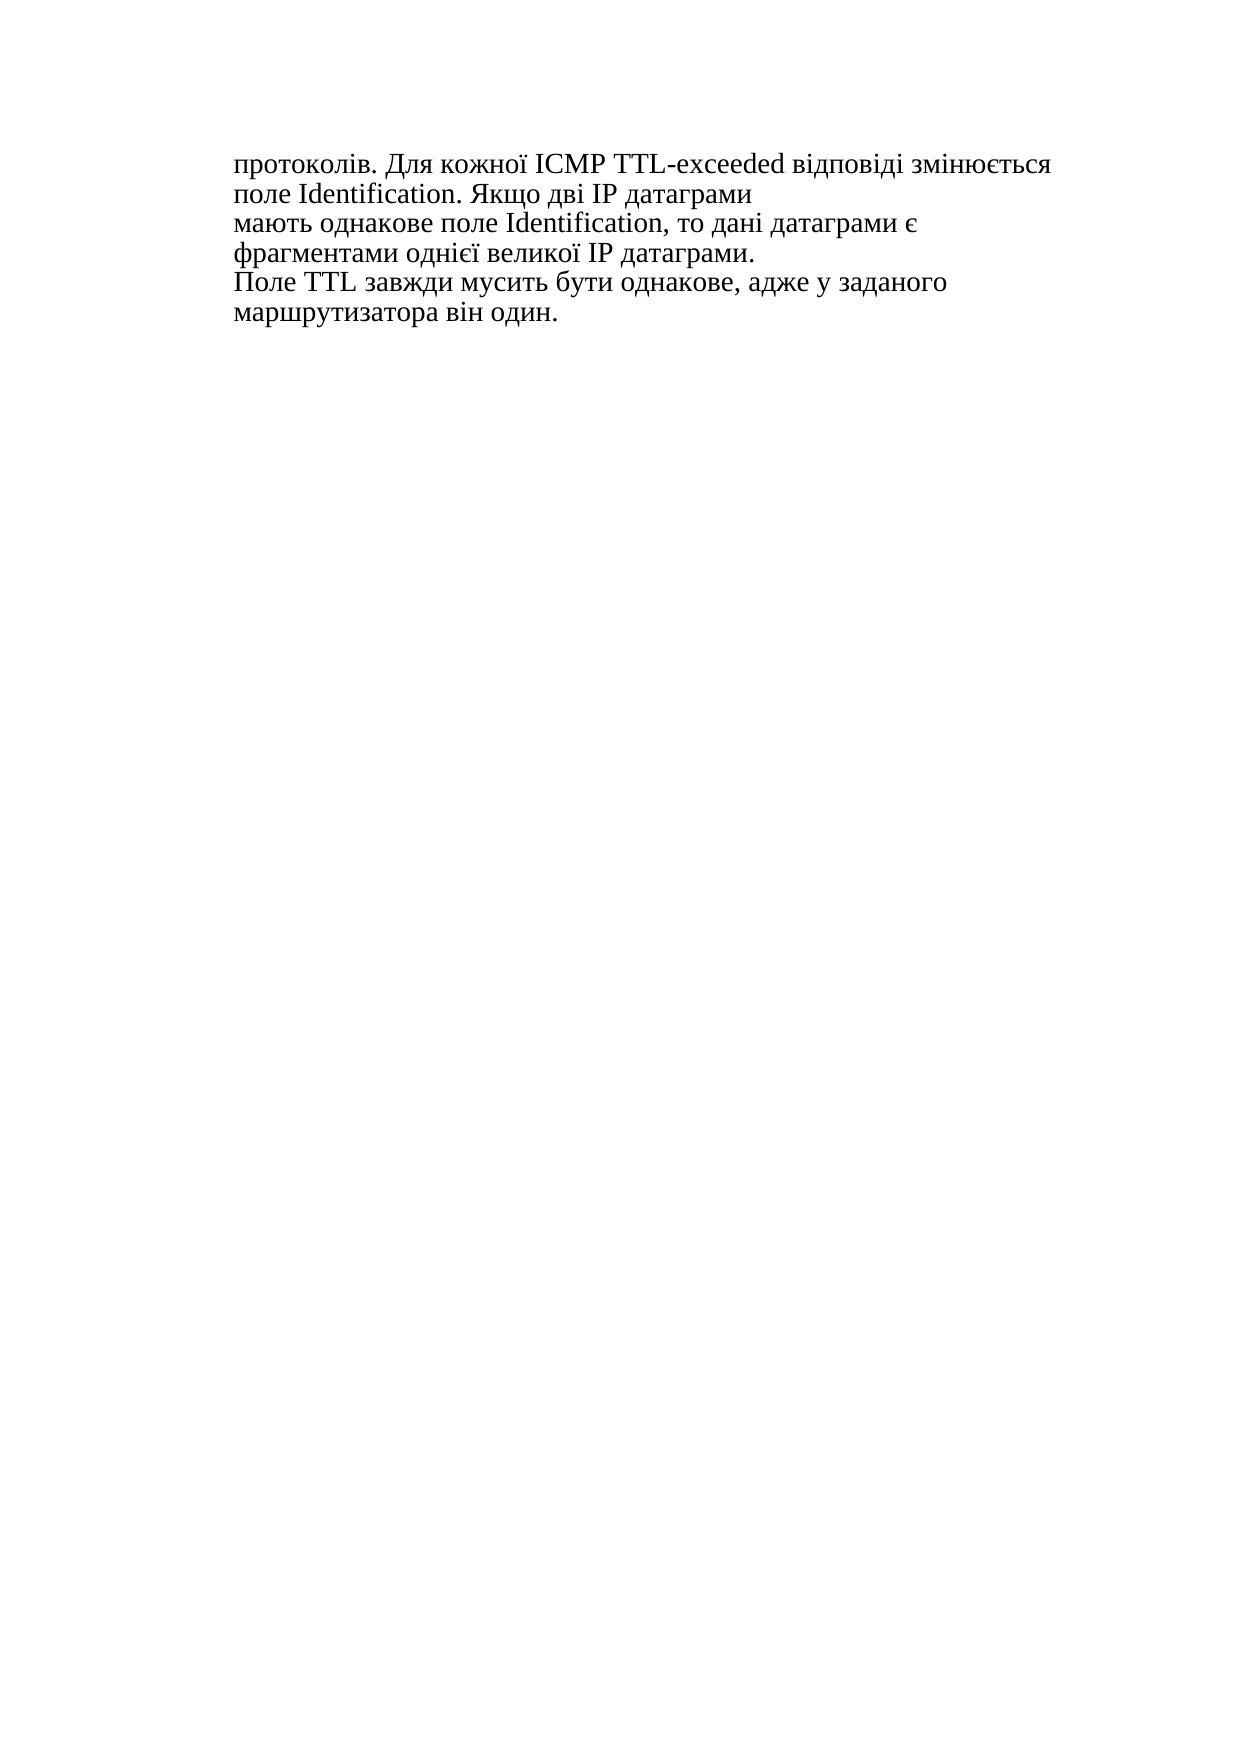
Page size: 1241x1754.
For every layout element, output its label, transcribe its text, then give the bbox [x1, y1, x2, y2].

text Поле TTL завжди мусить бути однакове, адже у заданого маршрутизатора він один. [233, 268, 1053, 327]
text мають однакове поле Identification, то дані датаграми є фрагментами однієї великої IP датаграми. [233, 209, 1053, 268]
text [233, 150, 1053, 209]
